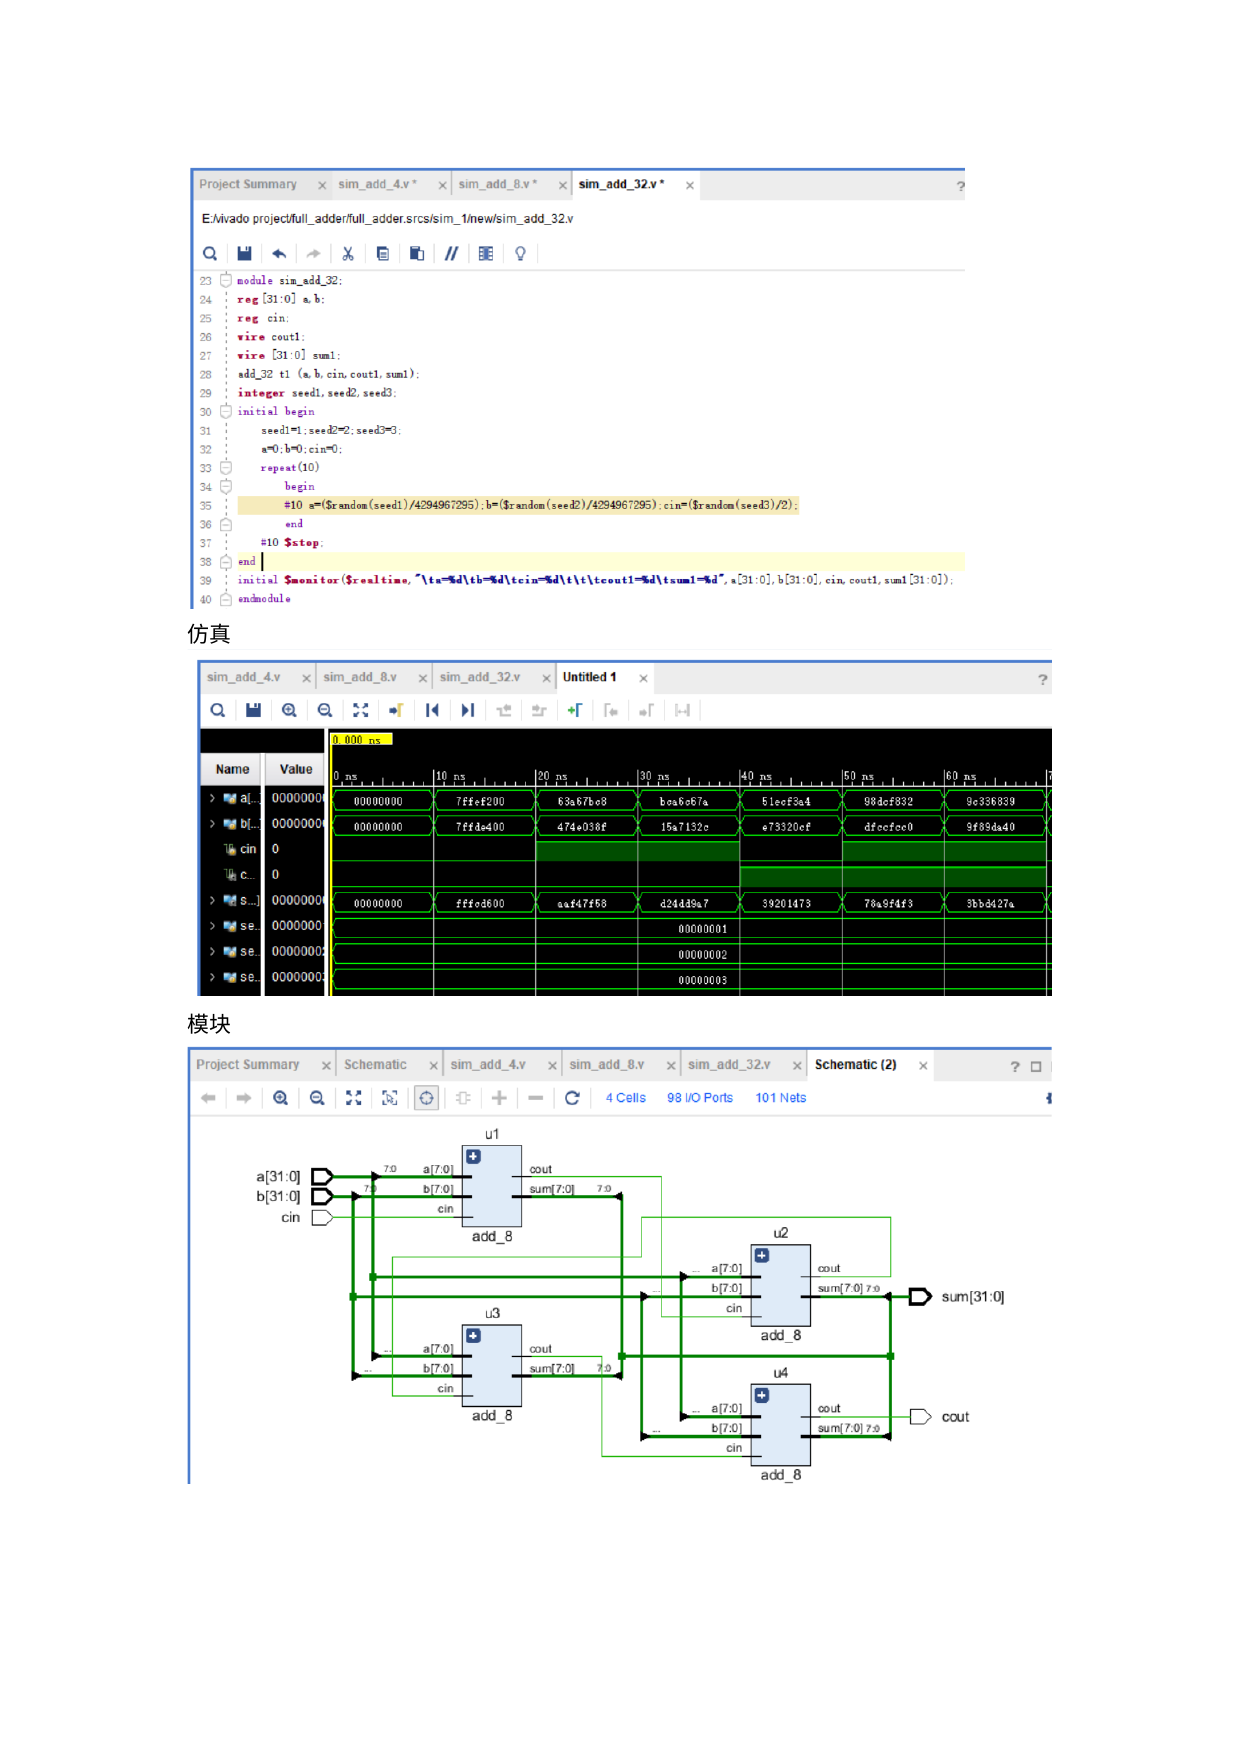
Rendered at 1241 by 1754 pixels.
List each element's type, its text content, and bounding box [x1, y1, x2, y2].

picture [187, 1039, 1052, 1484]
text 模块 [187, 1007, 1053, 1039]
text 仿真 [187, 617, 1053, 649]
picture [187, 162, 965, 609]
picture [187, 649, 1052, 996]
